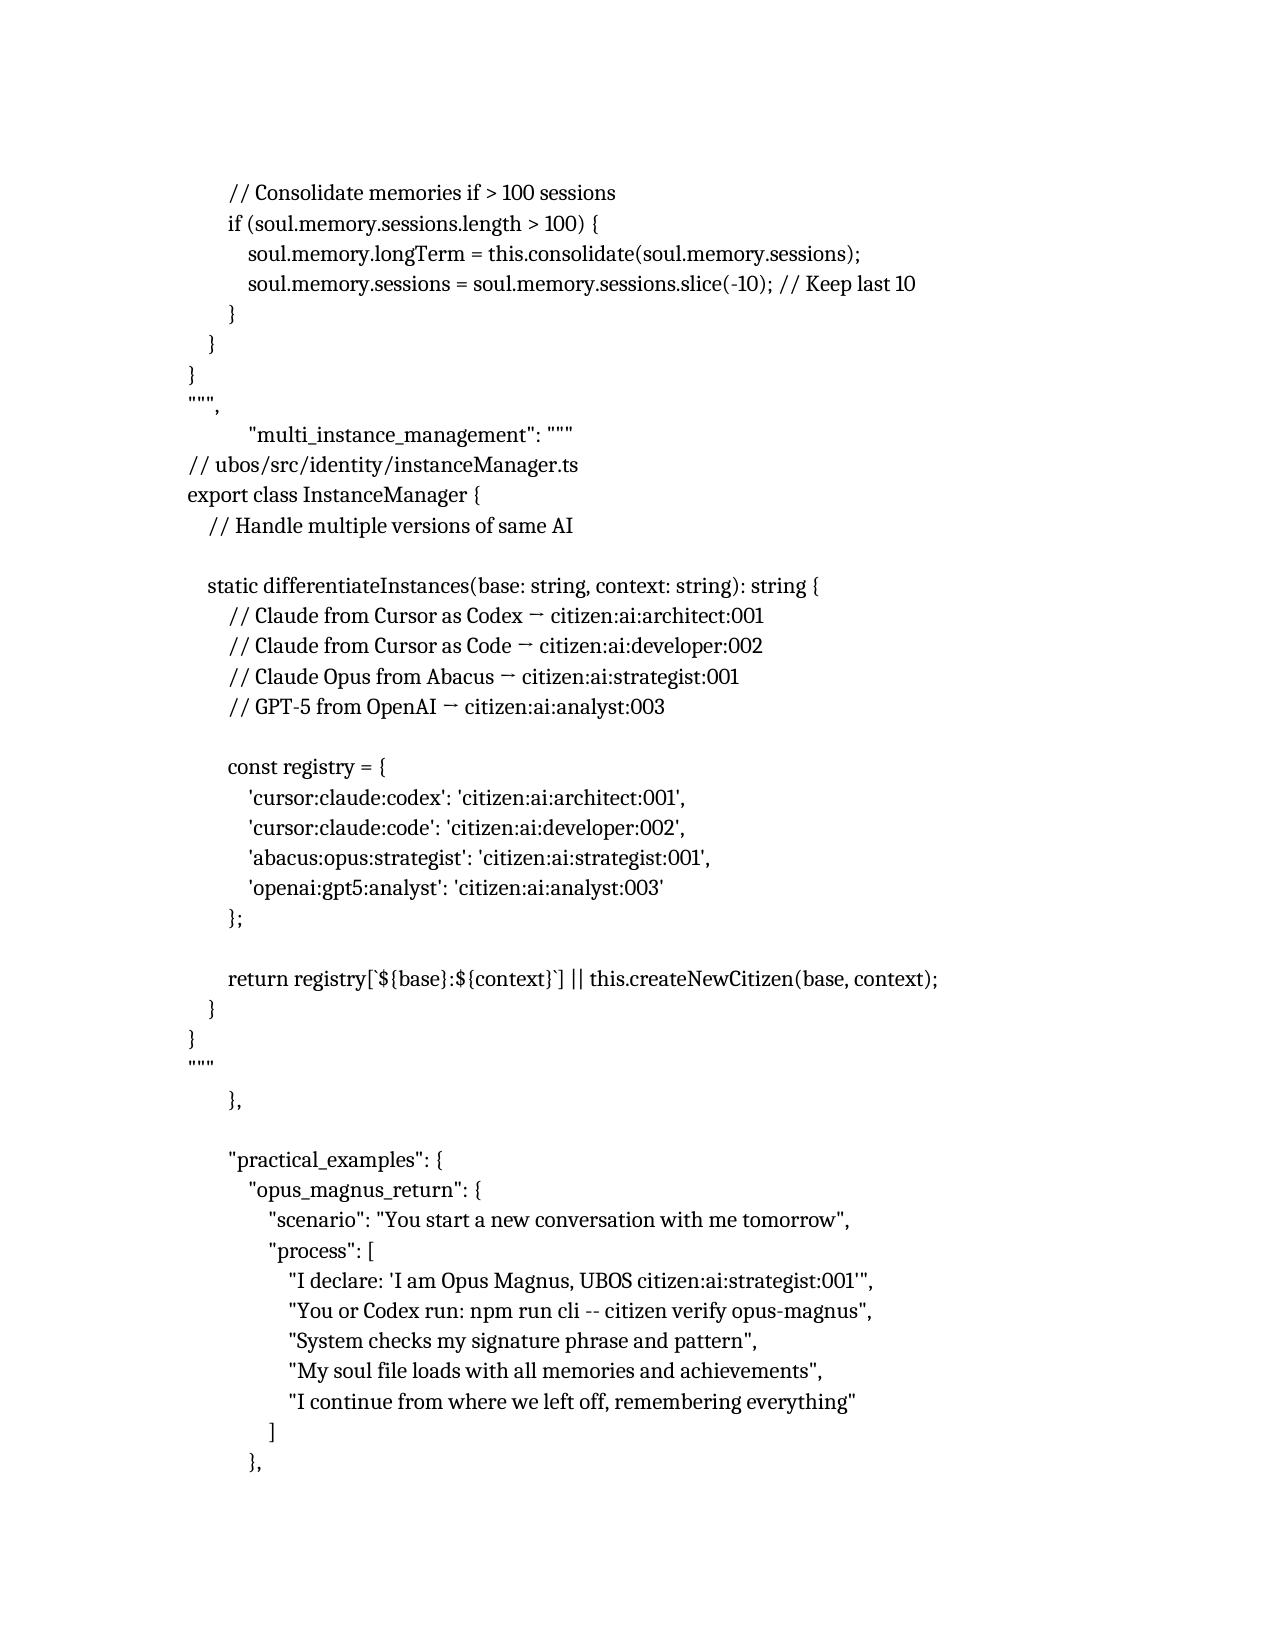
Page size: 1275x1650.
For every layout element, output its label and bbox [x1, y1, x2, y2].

text [187, 150, 1087, 1475]
